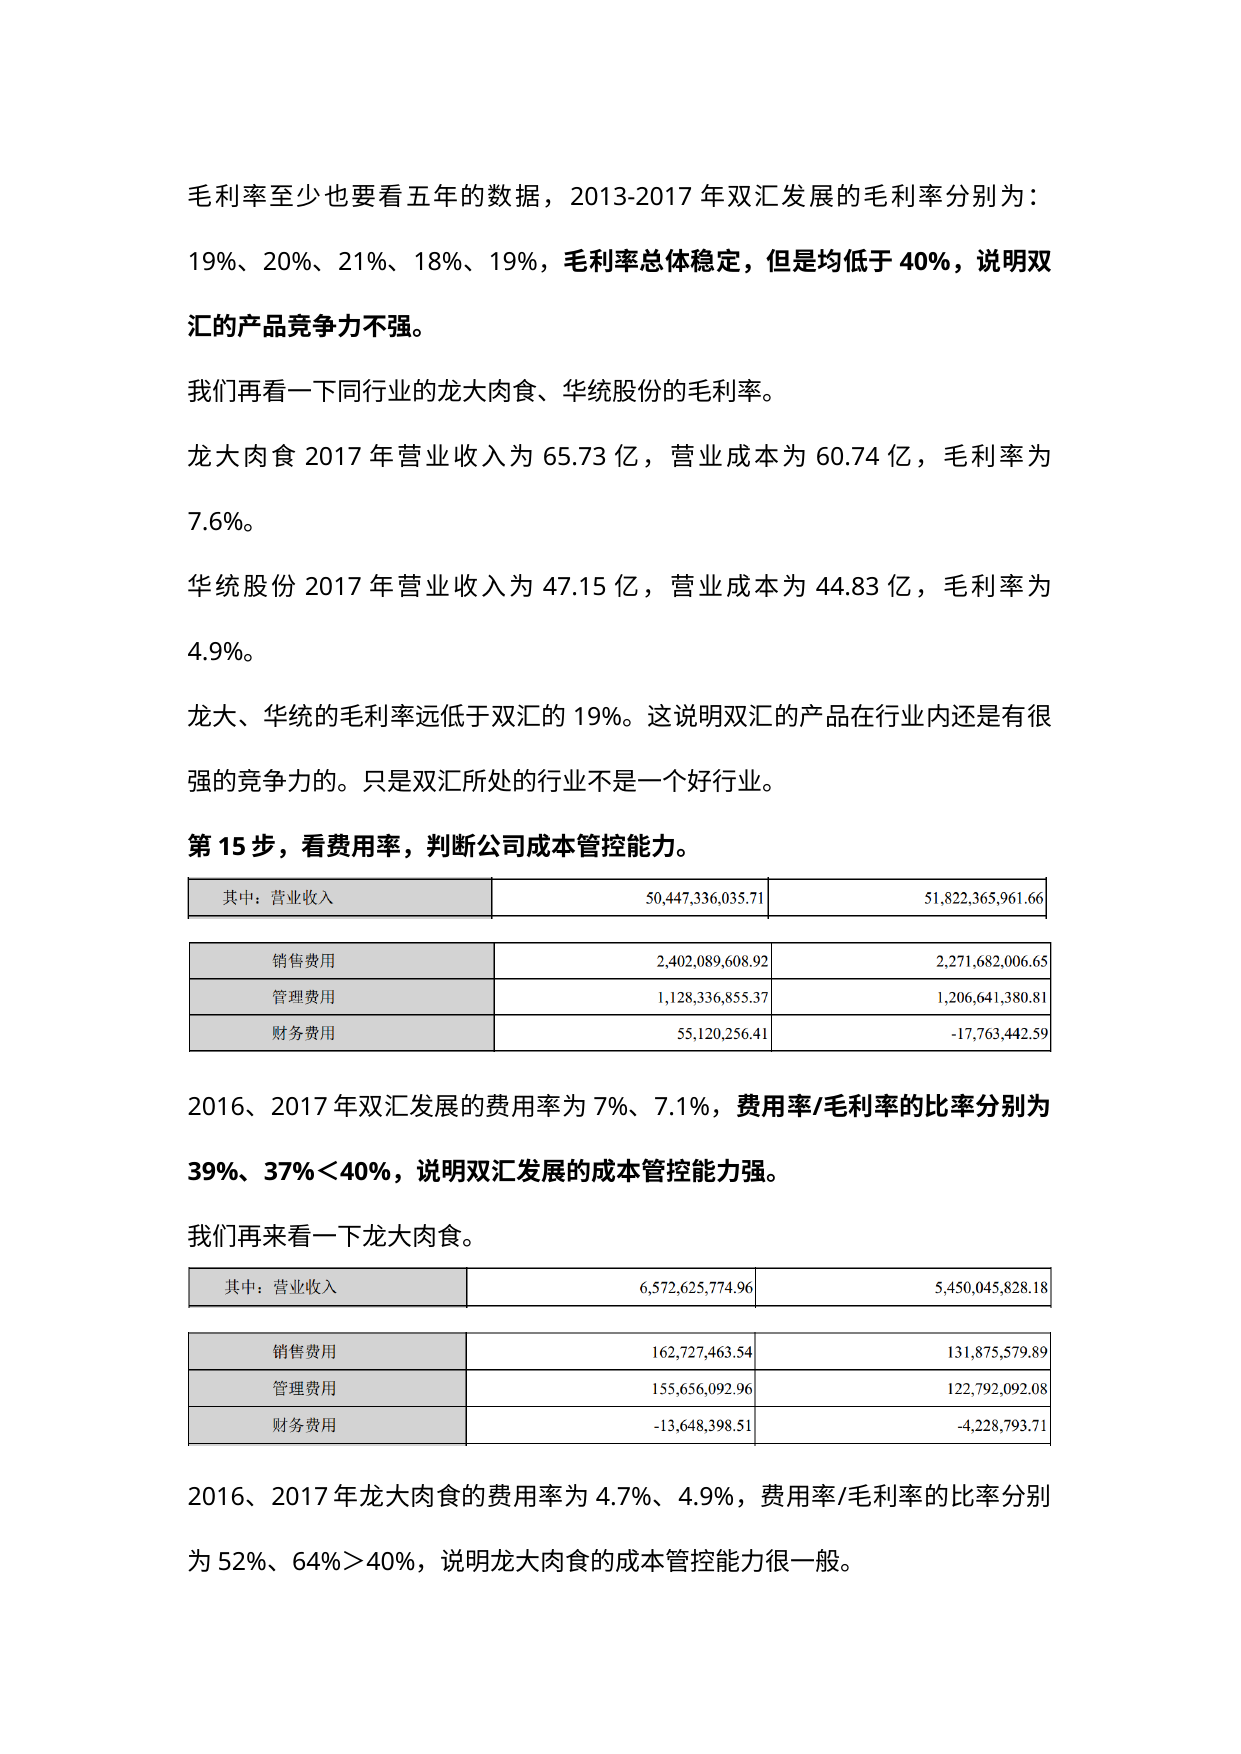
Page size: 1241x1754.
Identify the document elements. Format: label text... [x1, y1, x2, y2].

text 华统股份2017年营业收入为47.15亿，营业成本为44.83亿，毛利率为4.9%。 [187, 552, 1053, 682]
picture [187, 1267, 1053, 1308]
picture [187, 877, 1052, 919]
text 我们再来看一下龙大肉食。 [187, 1202, 1053, 1267]
text 我们再看一下同行业的龙大肉食、华统股份的毛利率。 [187, 357, 1053, 422]
text 2016、2017年龙大肉食的费用率为4.7%、4.9%，费用率/毛利率的比率分别为52%、64%＞40%，说明龙大肉食的成本管控能力很一般。 [187, 1462, 1053, 1592]
picture [187, 1332, 1053, 1446]
text 龙大肉食2017年营业收入为65.73亿，营业成本为60.74亿，毛利率为7.6%。 [187, 422, 1053, 552]
text 龙大、华统的毛利率远低于双汇的19%。这说明双汇的产品在行业内还是有很强的竞争力的。只是双汇所处的行业不是一个好行业。 [187, 682, 1053, 812]
text 2016、2017年双汇发展的费用率为7%、7.1%，费用率/毛利率的比率分别为39%、37%＜40%，说明双汇发展的成本管控能力强。 [187, 1072, 1053, 1202]
text 毛利率至少也要看五年的数据，2013-2017年双汇发展的毛利率分别为：19%、20%、21%、18%、19%，毛利率总体稳定，但是均低于40%，说明双汇的产品竞争力不强。 [187, 162, 1053, 357]
picture [187, 942, 1052, 1052]
text 第15步，看费用率，判断公司成本管控能力。 [187, 812, 1053, 877]
